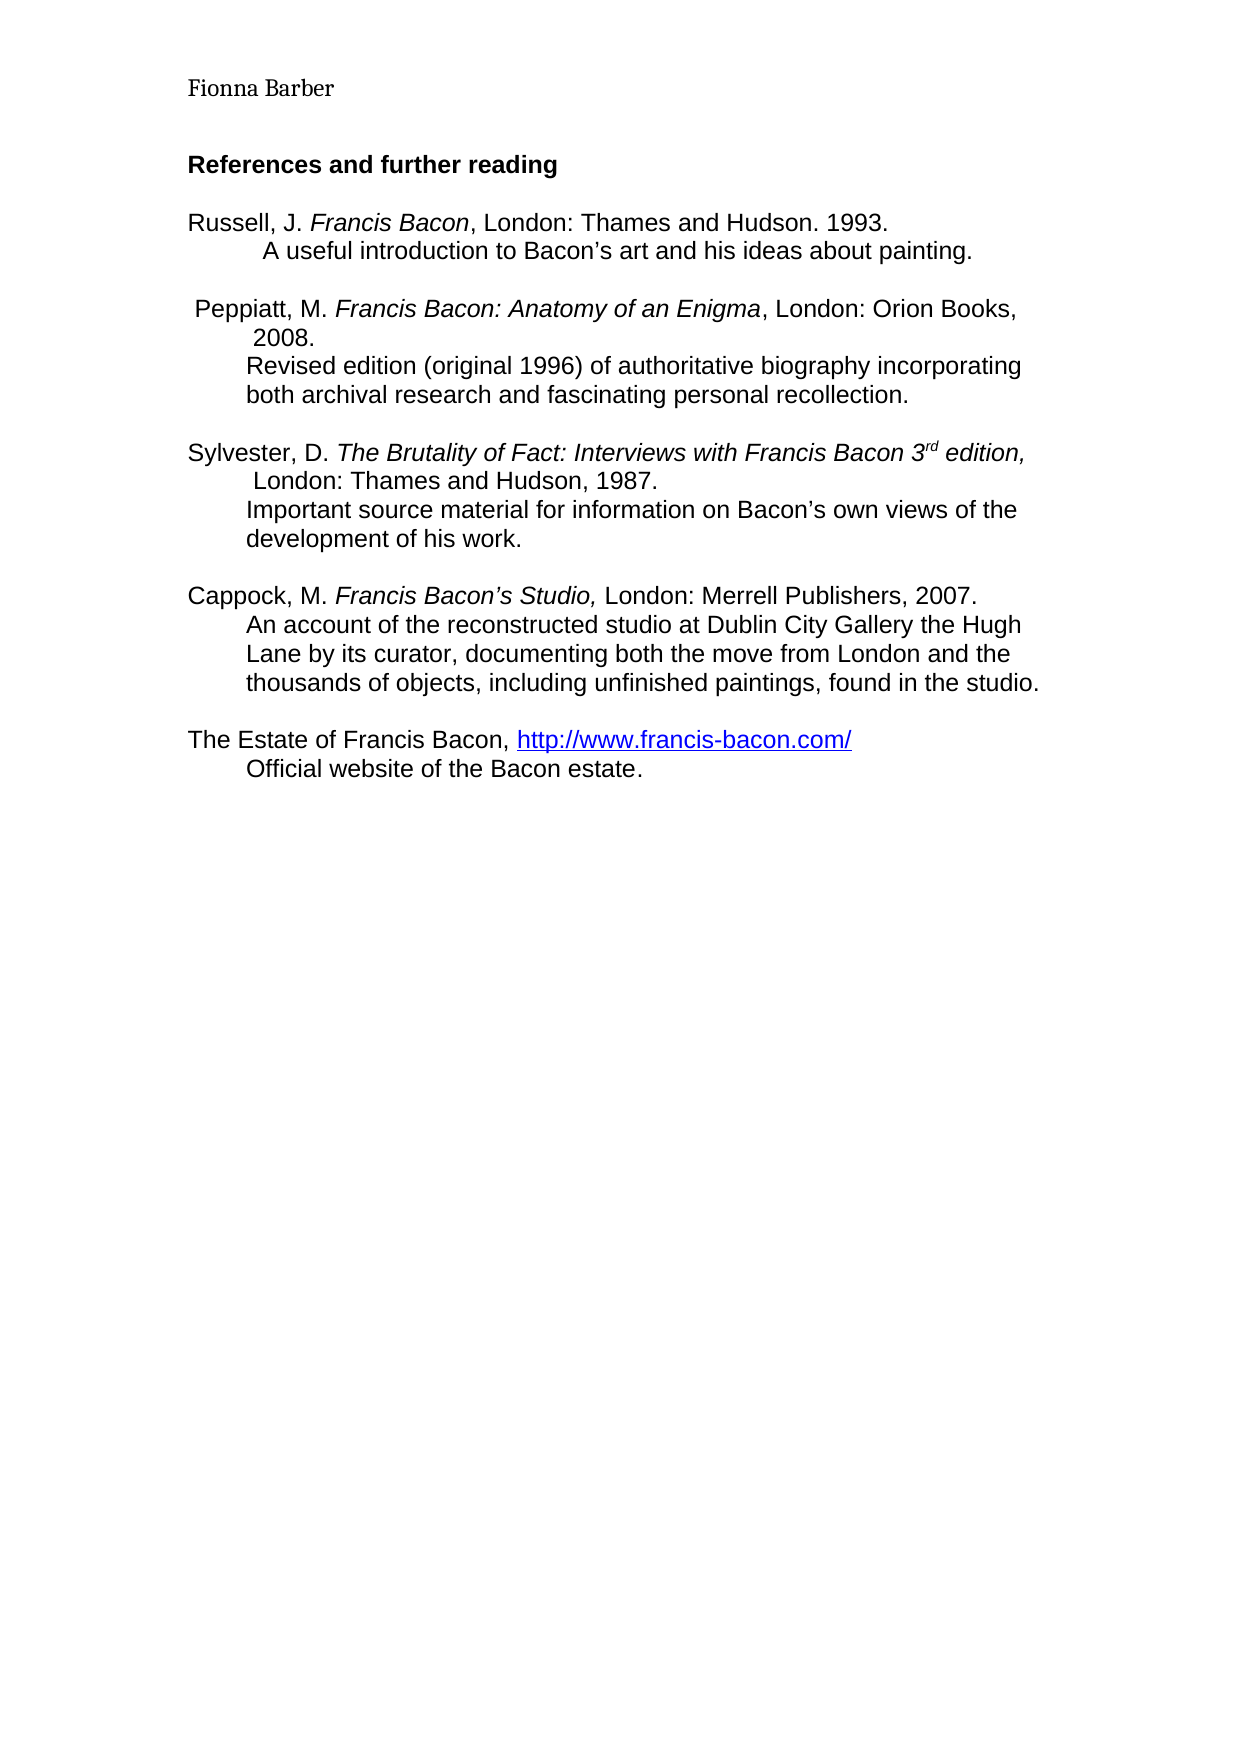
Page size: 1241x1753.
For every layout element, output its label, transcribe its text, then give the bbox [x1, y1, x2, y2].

text Russell, J. Francis Bacon, London: Thames and Hudson. 1993. [187, 207, 1053, 236]
text 2008. [187, 322, 1053, 351]
text The Estate of Francis Bacon, http://www.francis-bacon.com/ [187, 725, 1053, 754]
text An account of the reconstructed studio at Dublin City Gallery the Hugh Lane by its curator, documenting both the move from London and the thousands of objects, including unfinished paintings, found in the studio. [246, 610, 1053, 696]
text London: Thames and Hudson, 1987. [187, 466, 1053, 495]
text Revised edition (original 1996) of authoritative biography incorporating both archival research and fascinating personal recollection. [246, 351, 1053, 409]
text Official website of the Bacon estate. [187, 754, 1053, 782]
text References and further reading [187, 150, 1053, 179]
text Cappock, M. Francis Bacon’s Studio, London: Merrell Publishers, 2007. [187, 581, 1053, 610]
text Important source material for information on Bacon’s own views of the development of his work. [246, 495, 1053, 552]
text A useful introduction to Bacon’s art and his ideas about painting. [187, 236, 1053, 265]
text Sylvester, D. The Brutality of Fact: Interviews with Francis Bacon 3rd edition, [187, 437, 1053, 466]
text Peppiatt, M. Francis Bacon: Anatomy of an Enigma, London: Orion Books, [187, 294, 1053, 322]
